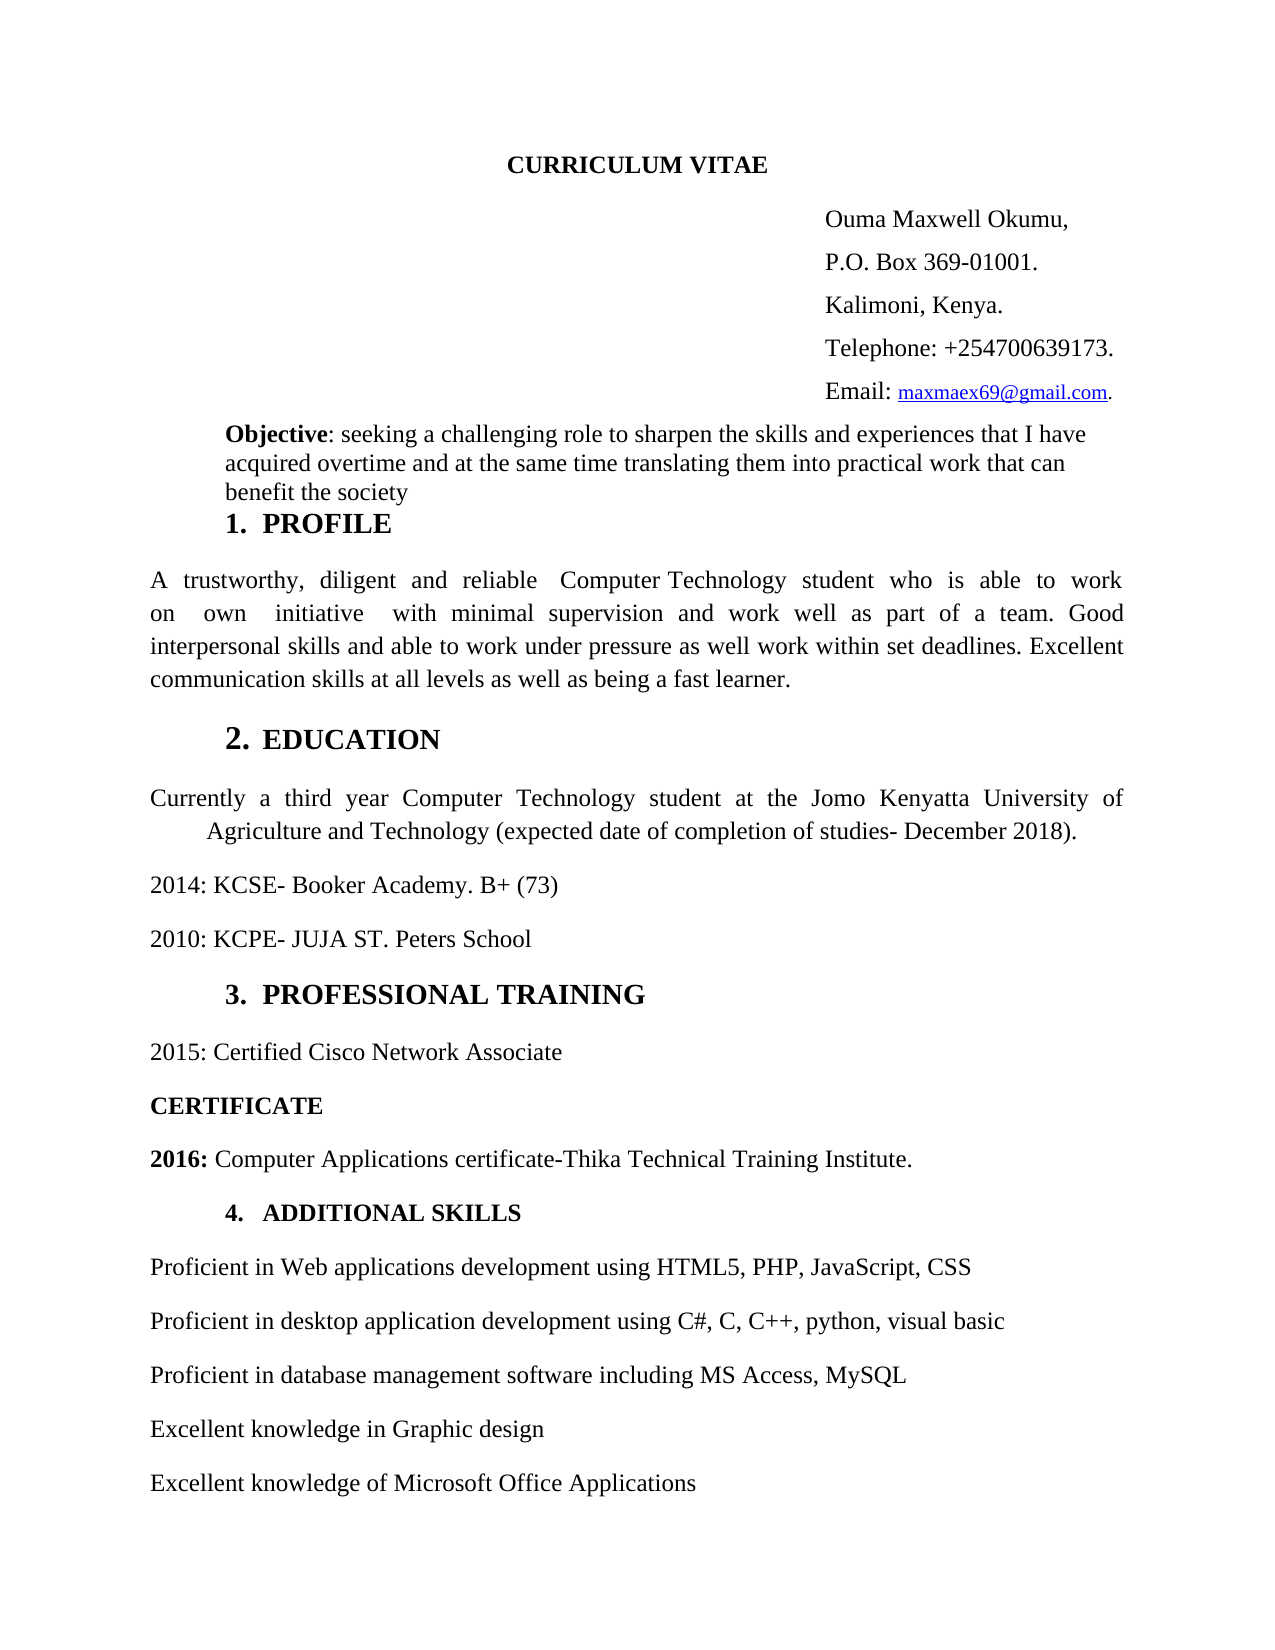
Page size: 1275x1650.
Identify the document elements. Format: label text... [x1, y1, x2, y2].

text CURRICULUM VITAE [150, 150, 1125, 179]
text Excellent knowledge of Microsoft Office Applications [150, 1468, 1125, 1496]
text Email: maxmaex69@gmail.com. [825, 376, 1125, 405]
text P.O. Box 369-01001. Kalimoni, Kenya. [825, 247, 1125, 319]
text 2015: Certified Cisco Network Associate [150, 1037, 1125, 1066]
list PROFILE [225, 506, 1125, 539]
text Proficient in desktop application development using C#, C, C++, python, visual basic [150, 1306, 1125, 1335]
text Proficient in Web applications development using HTML5, PHP, JavaScript, CSS [150, 1252, 1125, 1281]
text 2010: KCPE- JUJA ST. Peters School [150, 924, 1125, 952]
text Excellent knowledge in Graphic design [150, 1414, 1125, 1443]
list Objective: seeking a challenging role to sharpen the skills and experiences that I have acquired overtime and at the same time translating them into practical work that can benefit the society [225, 419, 1125, 506]
text Currently a third year Computer Technology student at the Jomo Kenyatta University of Agriculture and Technology (expected date of completion of studies- December 2018). [150, 783, 1125, 845]
list PROFESSIONAL TRAINING [225, 977, 1125, 1011]
list EDUCATION [225, 718, 1125, 756]
text Telephone: +254700639173. [825, 333, 1125, 362]
list ADDITIONAL SKILLS [225, 1198, 1125, 1227]
text Proficient in database management software including MS Access, MySQL [150, 1360, 1125, 1389]
text CERTIFICATE [150, 1091, 1125, 1119]
text 2014: KCSE- Booker Academy. B+ (73) [150, 870, 1125, 898]
text 2016: Computer Applications certificate-Thika Technical Training Institute. [150, 1144, 1125, 1173]
text A trustworthy, diligent and reliable Computer Technology student who is able to work on own initiative with minimal supervision and work well as part of a team. Good interpersonal skills and able to work under pressure as well work within set deadlines. Excellent communication skills at all levels as well as being a fast learner. [150, 565, 1125, 693]
text Ouma Maxwell Okumu, [825, 204, 1125, 233]
